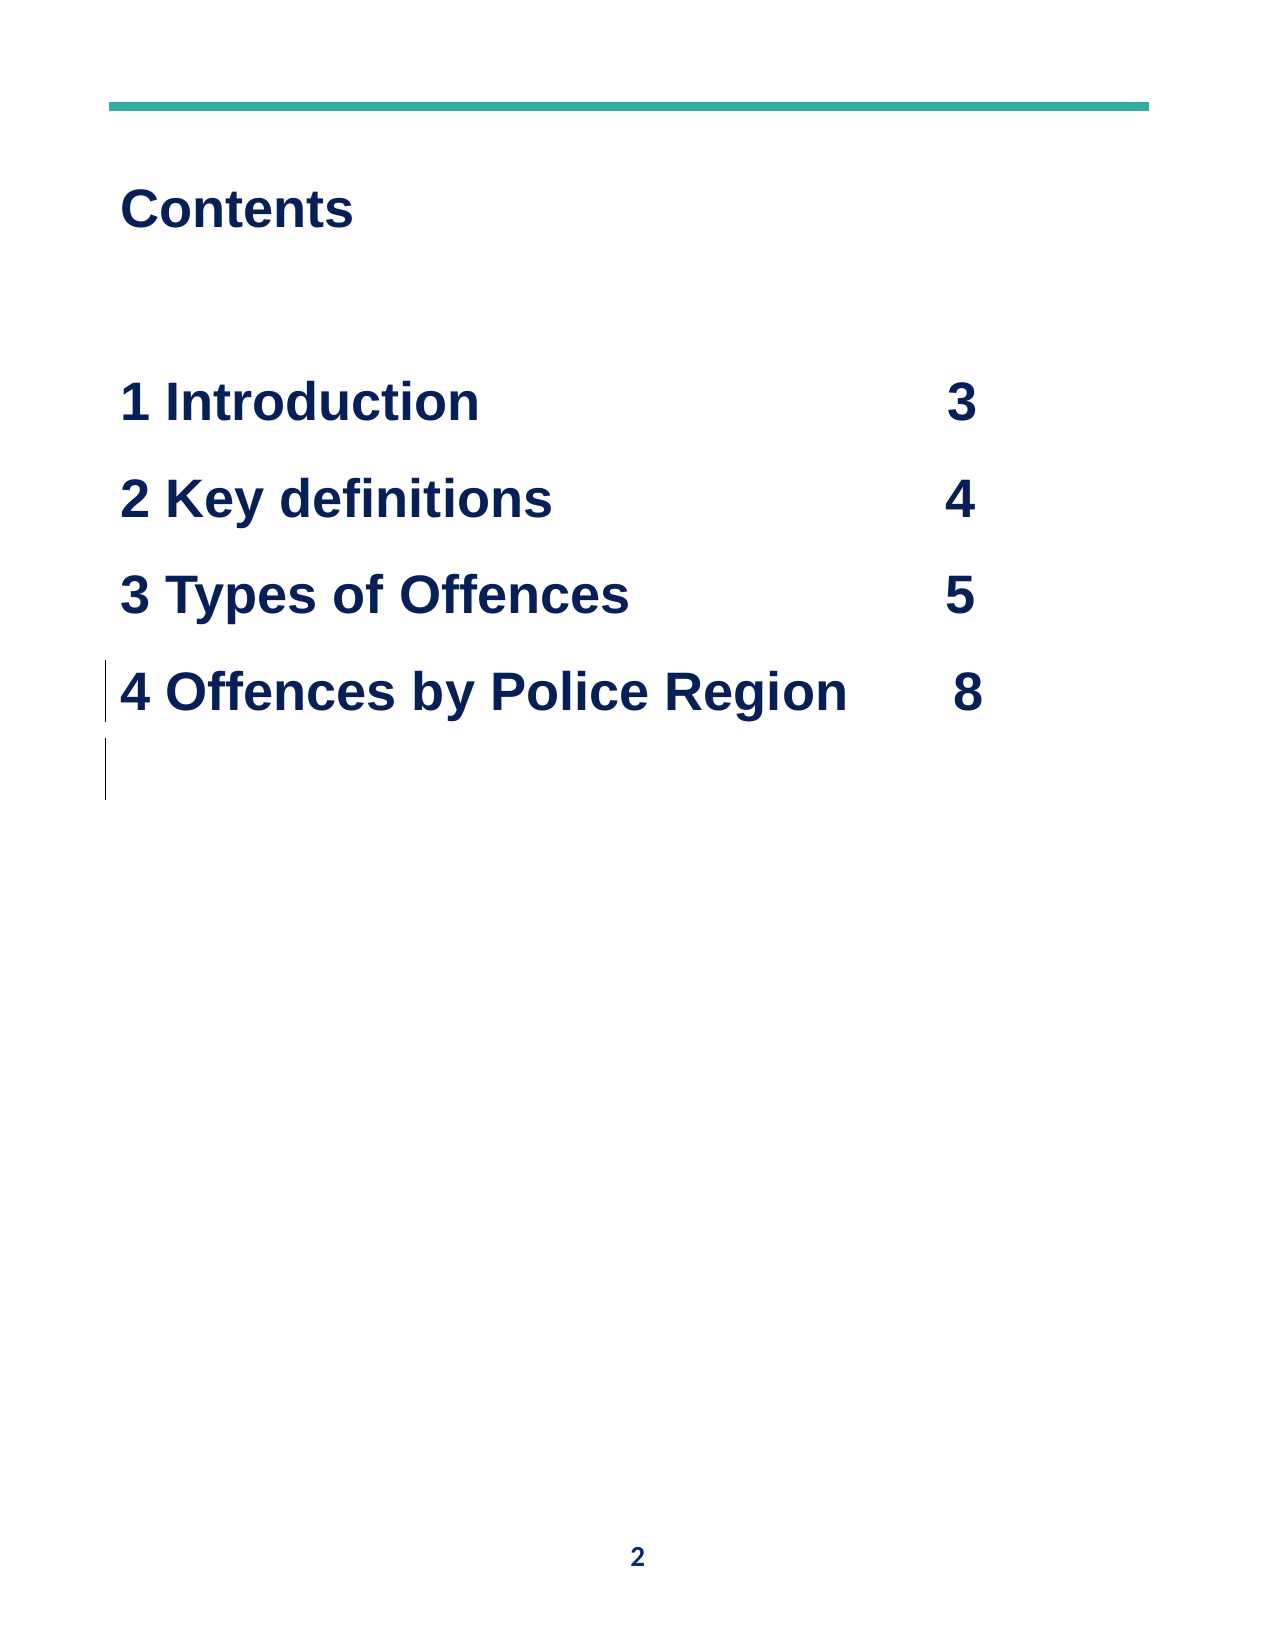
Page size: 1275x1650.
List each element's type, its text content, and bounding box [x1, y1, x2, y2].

subtitle 4 Offences by Police Region 8 [120, 660, 1155, 722]
subtitle Contents [120, 177, 1155, 239]
subtitle 2 Key definitions 4 [120, 467, 1155, 529]
subtitle 3 Types of Offences 5 [120, 563, 1155, 625]
subtitle 1 Introduction 3 [120, 370, 1155, 432]
